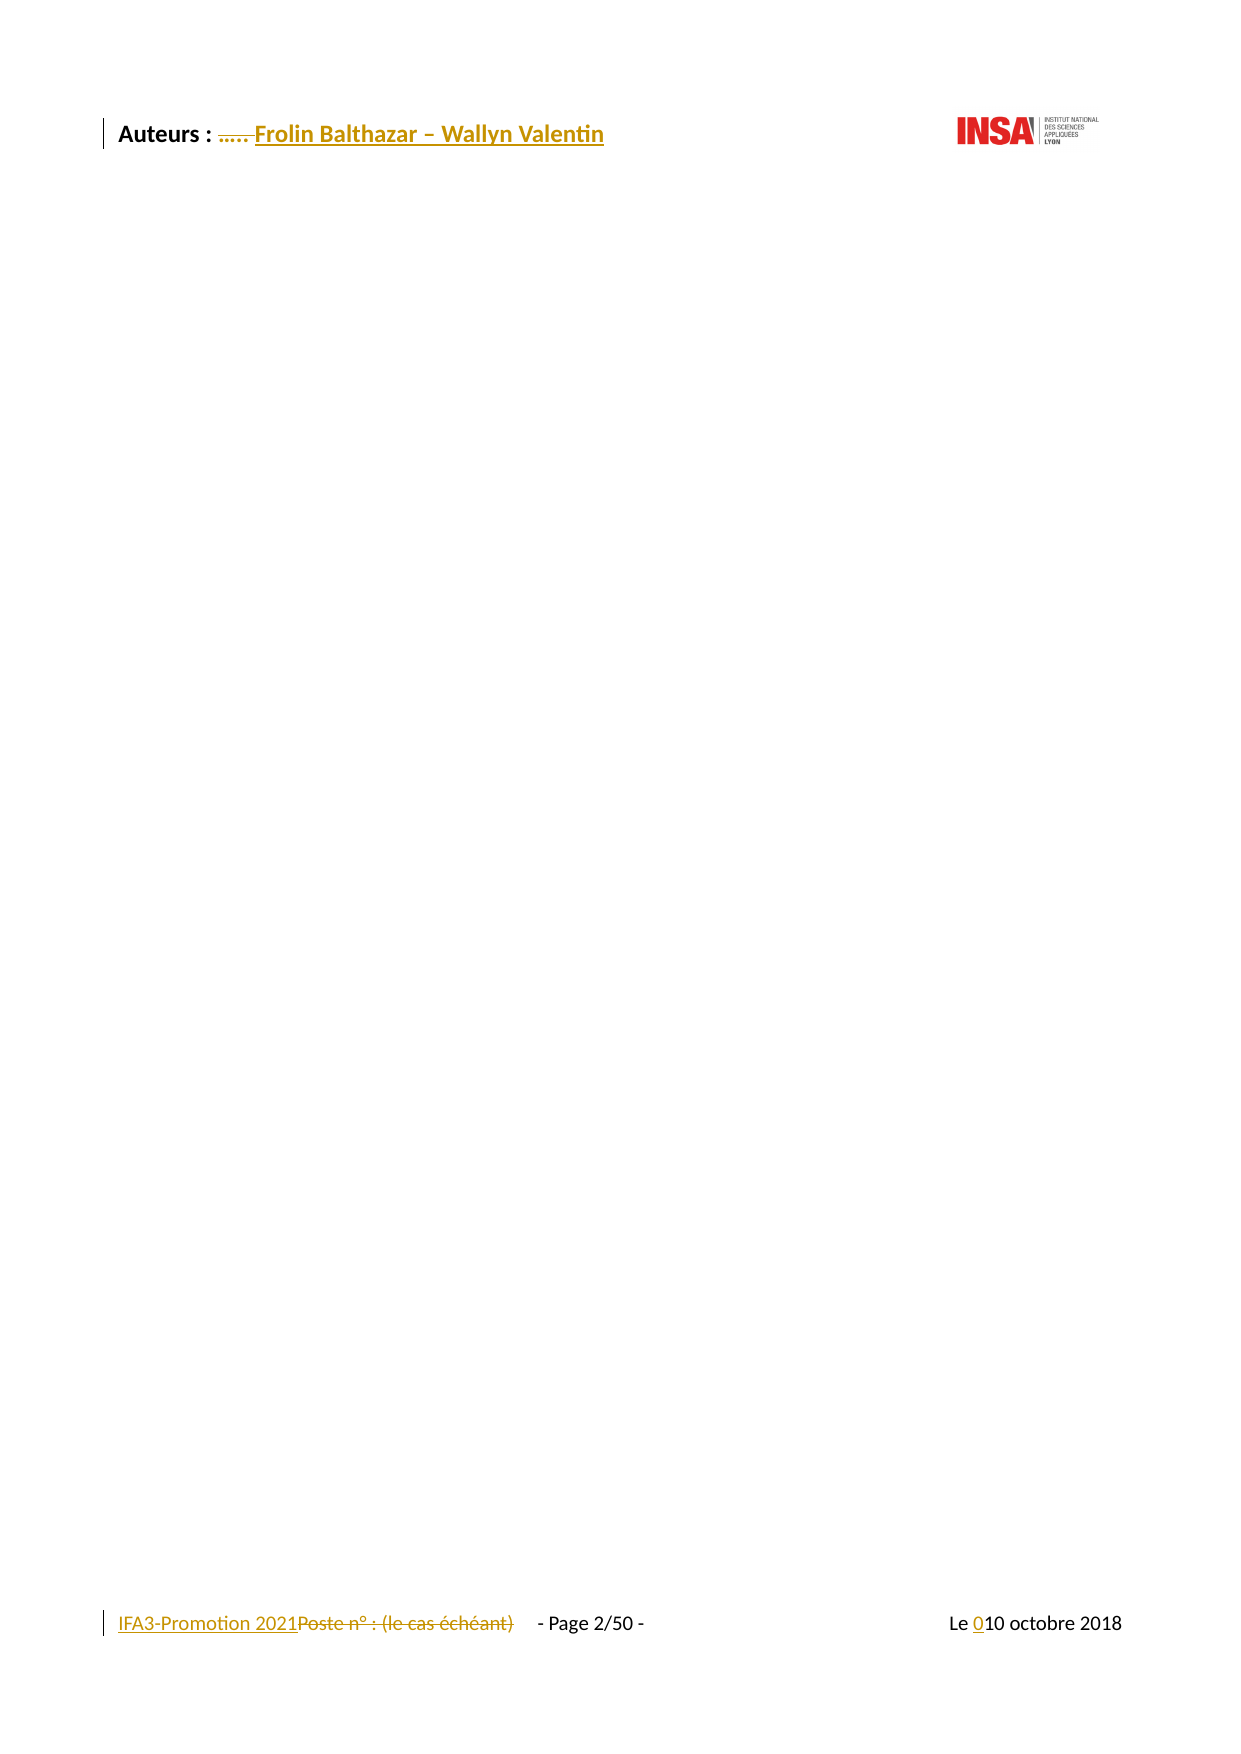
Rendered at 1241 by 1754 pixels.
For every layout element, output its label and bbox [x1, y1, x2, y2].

picture [952, 106, 1101, 153]
